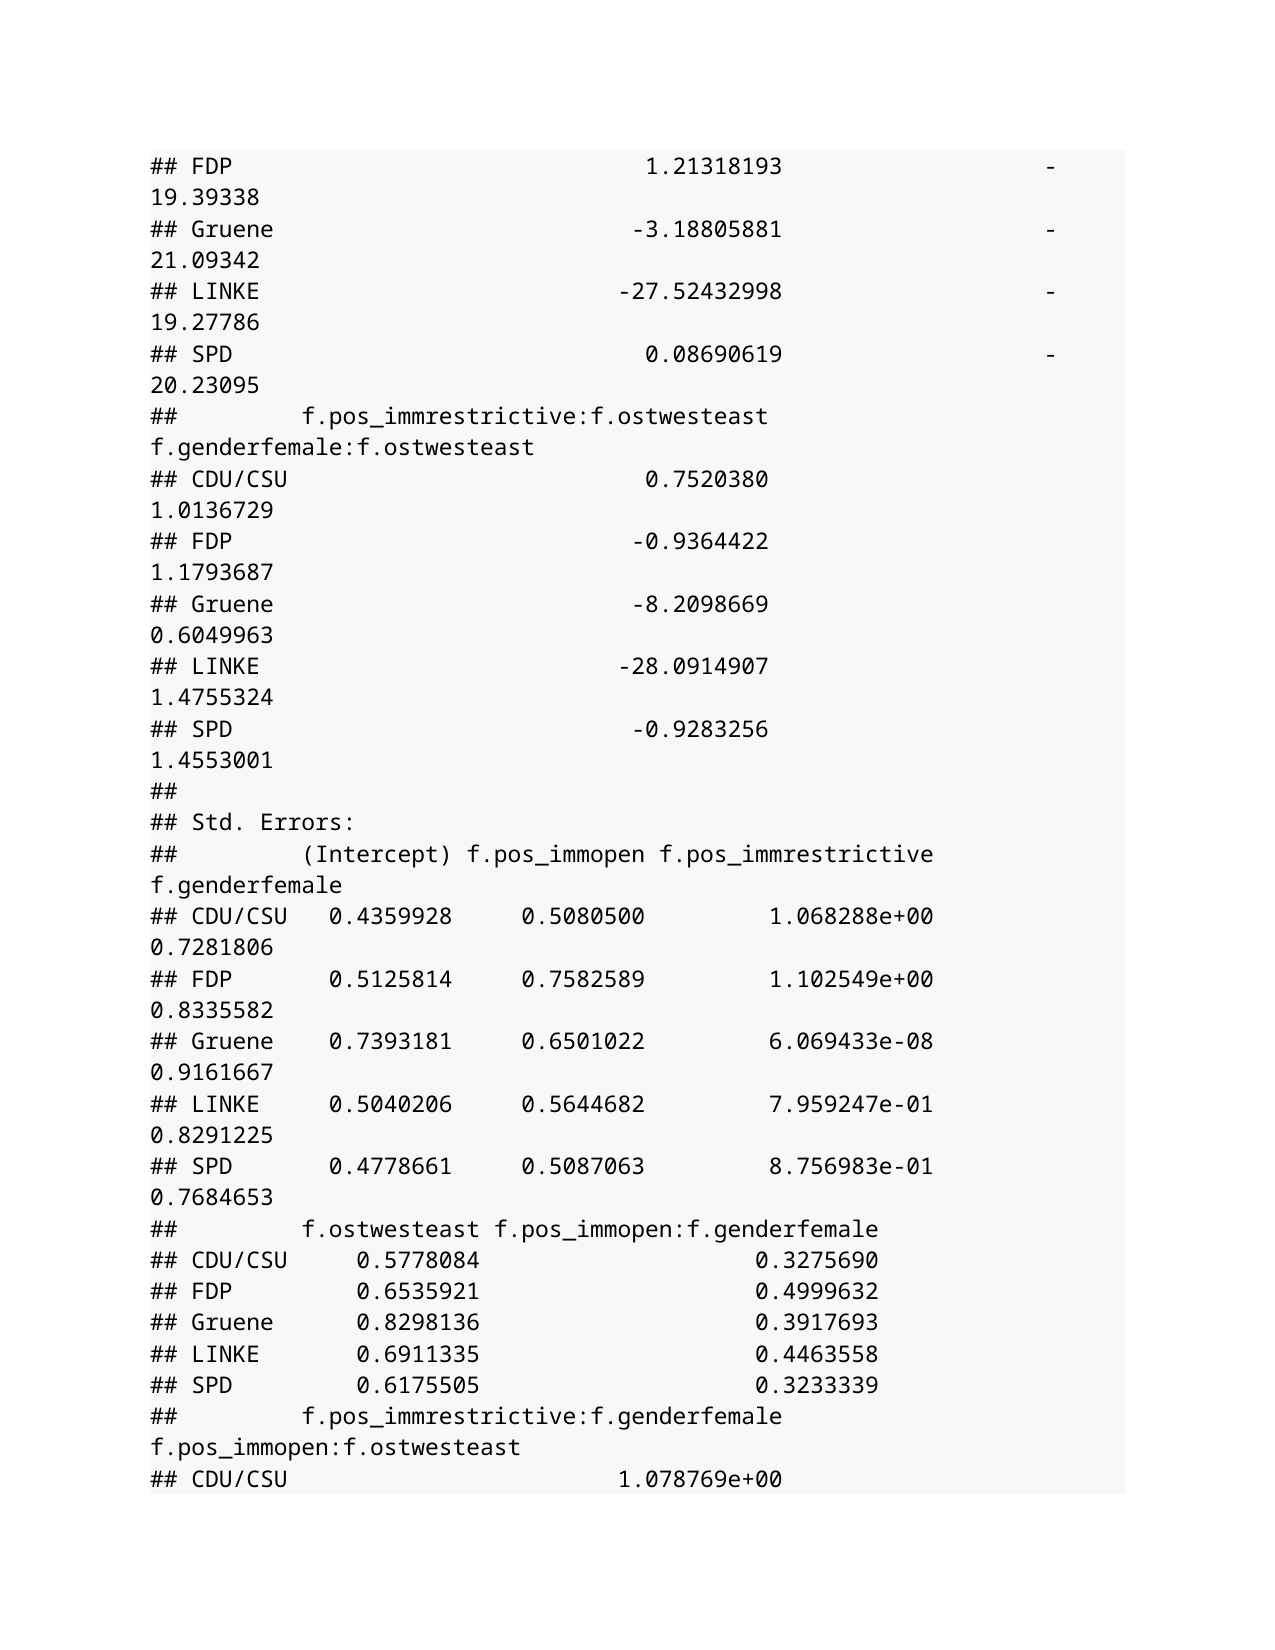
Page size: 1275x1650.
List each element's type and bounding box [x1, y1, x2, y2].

text [150, 150, 1125, 1494]
